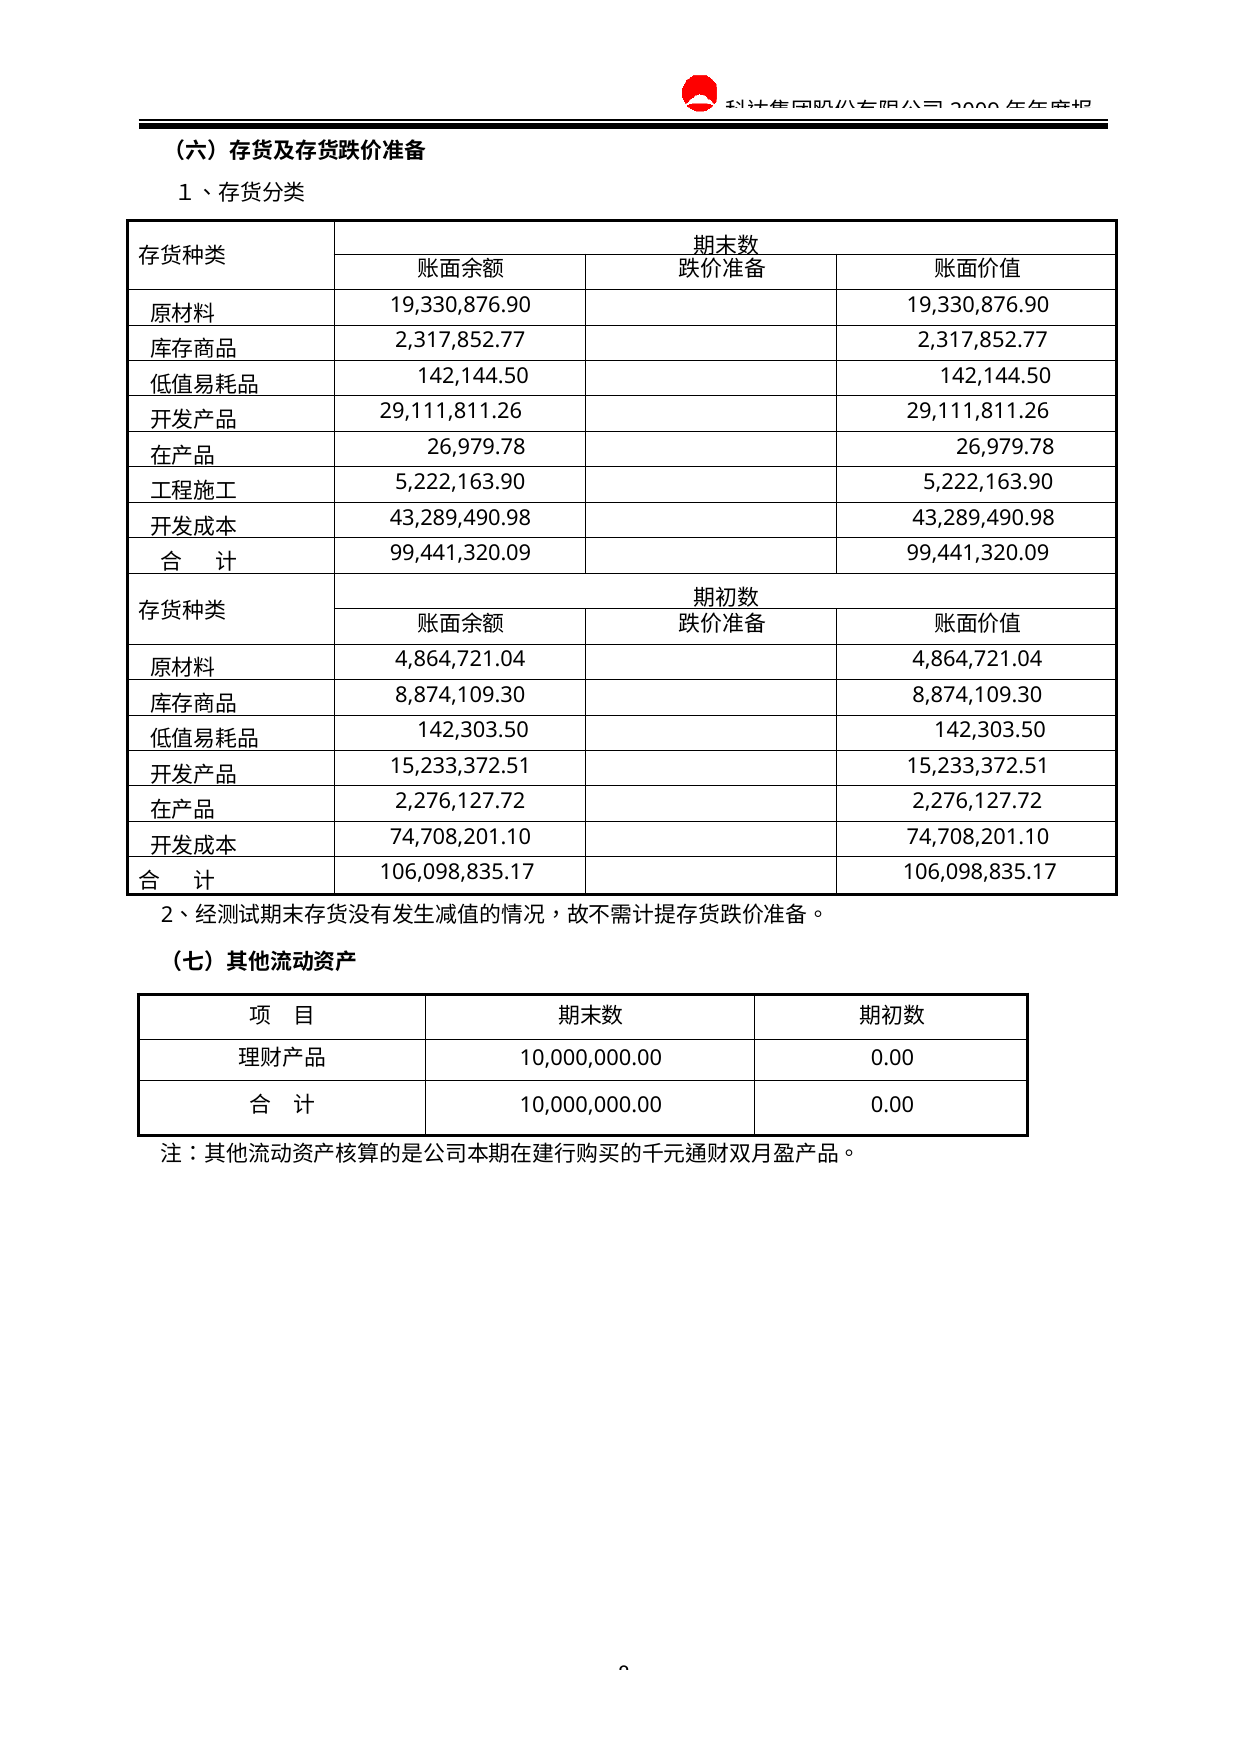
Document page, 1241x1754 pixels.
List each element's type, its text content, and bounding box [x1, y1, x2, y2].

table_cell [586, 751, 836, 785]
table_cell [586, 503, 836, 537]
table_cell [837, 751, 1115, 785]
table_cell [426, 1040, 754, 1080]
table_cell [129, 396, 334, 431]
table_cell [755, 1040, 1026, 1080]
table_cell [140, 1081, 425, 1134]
subtitle （七）其他流动资产 [161, 946, 429, 976]
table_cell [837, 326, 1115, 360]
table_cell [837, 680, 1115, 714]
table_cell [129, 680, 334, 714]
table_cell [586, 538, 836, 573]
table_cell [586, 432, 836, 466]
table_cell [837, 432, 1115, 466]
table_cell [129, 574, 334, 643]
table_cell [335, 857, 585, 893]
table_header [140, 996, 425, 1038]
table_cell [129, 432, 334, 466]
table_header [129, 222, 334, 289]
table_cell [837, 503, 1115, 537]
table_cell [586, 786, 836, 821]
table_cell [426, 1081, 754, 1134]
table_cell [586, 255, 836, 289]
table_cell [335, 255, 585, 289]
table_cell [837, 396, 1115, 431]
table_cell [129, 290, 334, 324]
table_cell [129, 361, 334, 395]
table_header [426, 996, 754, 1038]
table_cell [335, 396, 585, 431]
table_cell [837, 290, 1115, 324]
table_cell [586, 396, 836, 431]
picture [681, 75, 717, 112]
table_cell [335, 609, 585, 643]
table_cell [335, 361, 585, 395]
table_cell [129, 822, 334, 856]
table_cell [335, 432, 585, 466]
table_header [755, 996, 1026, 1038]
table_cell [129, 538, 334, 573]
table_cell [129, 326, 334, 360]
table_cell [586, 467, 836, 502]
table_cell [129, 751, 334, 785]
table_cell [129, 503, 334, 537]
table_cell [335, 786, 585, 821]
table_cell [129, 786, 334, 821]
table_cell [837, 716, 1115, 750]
text （六）存货及存货跌价准备 １、存货分类 [164, 135, 429, 207]
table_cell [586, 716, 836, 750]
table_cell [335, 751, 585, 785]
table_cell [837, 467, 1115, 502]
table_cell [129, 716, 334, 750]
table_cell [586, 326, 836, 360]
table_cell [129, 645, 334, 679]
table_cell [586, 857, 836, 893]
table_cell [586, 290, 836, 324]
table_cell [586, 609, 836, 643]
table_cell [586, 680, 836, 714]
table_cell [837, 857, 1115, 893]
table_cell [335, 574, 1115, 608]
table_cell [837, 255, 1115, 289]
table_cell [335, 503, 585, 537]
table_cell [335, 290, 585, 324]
text 2、经测试期末存货没有发生减值的情况，故不需计提存货跌价准备。 [161, 899, 1134, 929]
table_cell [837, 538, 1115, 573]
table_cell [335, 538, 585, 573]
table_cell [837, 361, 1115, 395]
text 注：其他流动资产核算的是公司本期在建行购买的千元通财双月盈产品。 [161, 1138, 1134, 1168]
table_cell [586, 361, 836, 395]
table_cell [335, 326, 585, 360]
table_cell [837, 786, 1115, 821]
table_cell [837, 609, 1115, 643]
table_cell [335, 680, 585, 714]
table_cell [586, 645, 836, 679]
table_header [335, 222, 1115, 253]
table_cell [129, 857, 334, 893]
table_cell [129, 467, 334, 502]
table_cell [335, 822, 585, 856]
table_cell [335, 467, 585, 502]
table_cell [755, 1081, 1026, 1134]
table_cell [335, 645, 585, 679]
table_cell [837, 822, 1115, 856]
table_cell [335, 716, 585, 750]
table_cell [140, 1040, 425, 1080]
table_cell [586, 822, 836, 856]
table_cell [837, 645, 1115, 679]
